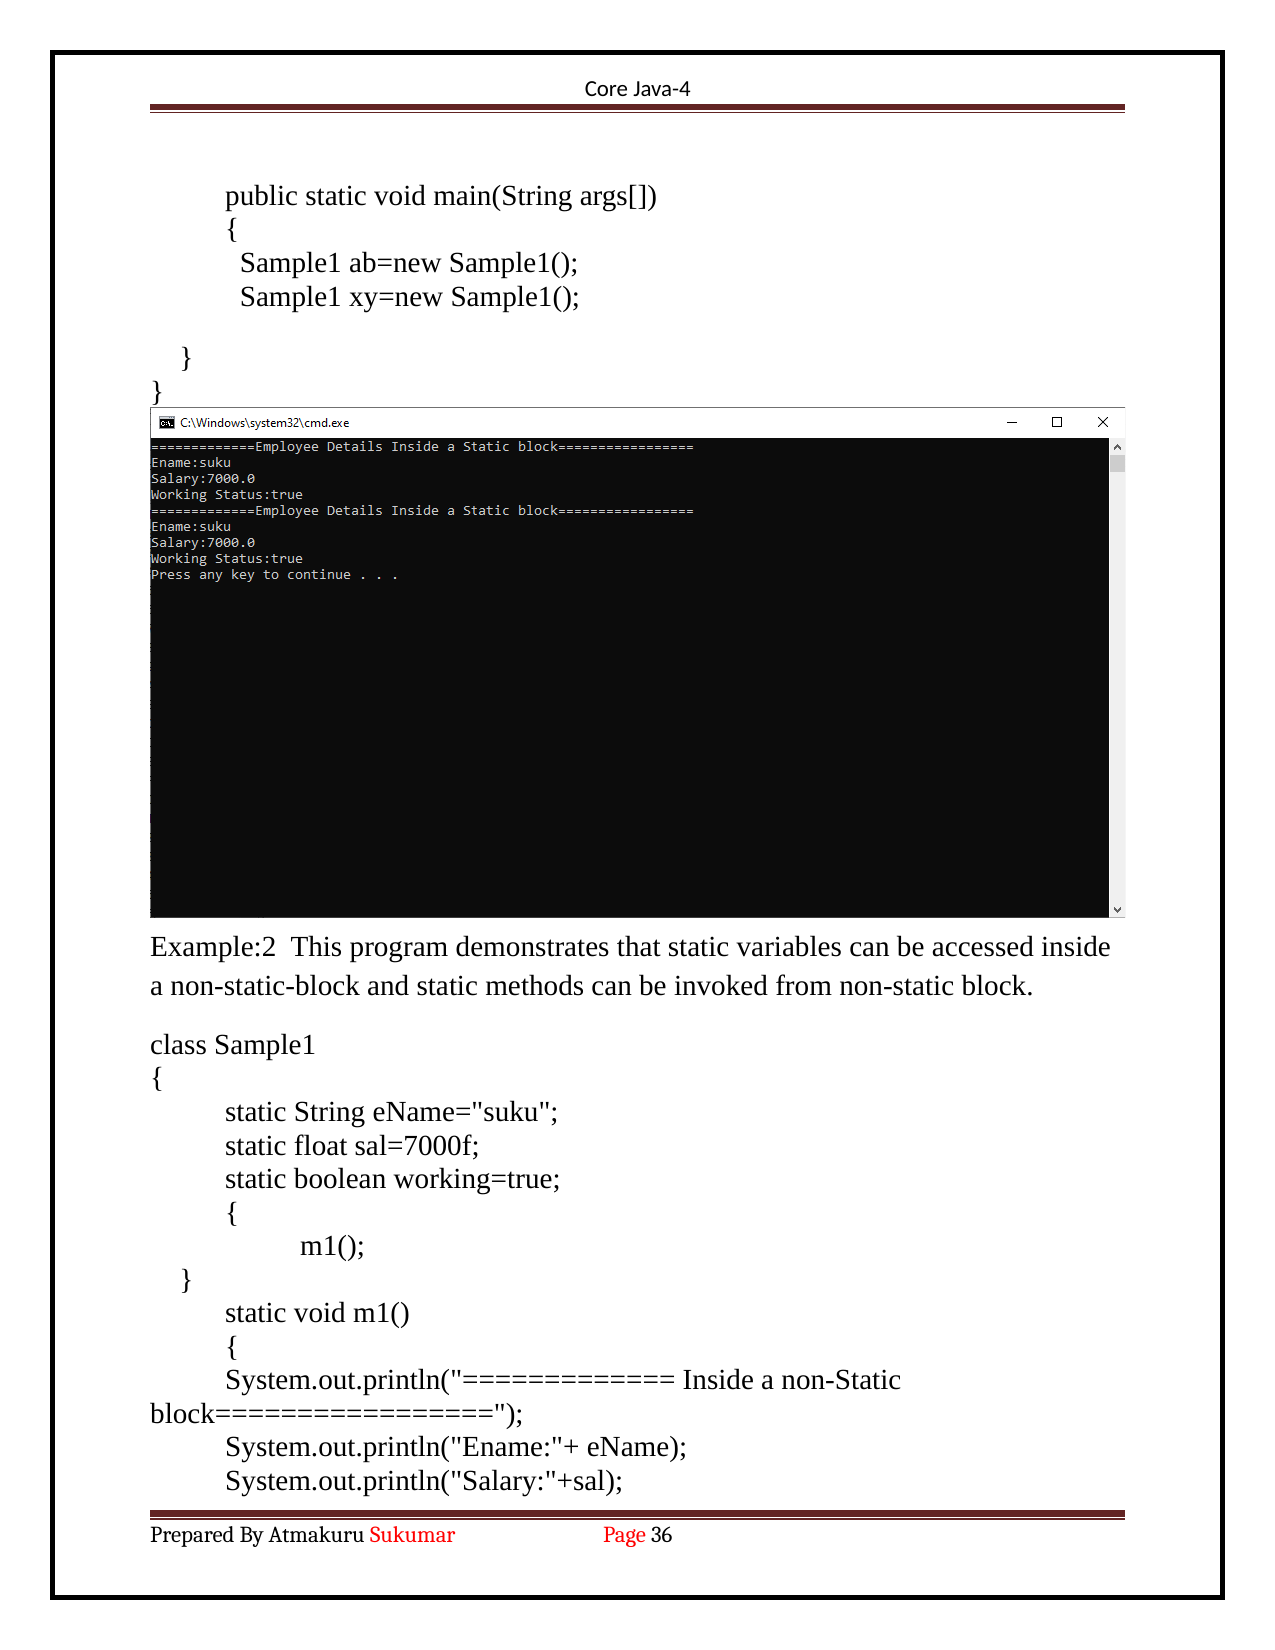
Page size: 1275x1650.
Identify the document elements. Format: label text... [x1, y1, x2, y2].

text static String eName="suku"; [150, 1094, 1125, 1128]
text } [150, 374, 1125, 407]
text { [150, 1329, 1125, 1362]
text } [150, 1262, 1125, 1295]
text Sample1 ab=new Sample1(); [150, 245, 1125, 279]
text static void m1() [150, 1295, 1125, 1329]
text static float sal=7000f; [150, 1128, 1125, 1161]
text } [150, 340, 1125, 374]
text class Sample1 [150, 1027, 1125, 1061]
text static boolean working=true; [150, 1161, 1125, 1195]
text Example:2 This program demonstrates that static variables can be accessed inside a non-static-block and static methods can be invoked from non-static block. [150, 929, 1125, 1001]
text { [150, 212, 1125, 245]
text public static void main(String args[]) [150, 178, 1125, 212]
text { [150, 1061, 1125, 1094]
text System.out.println("Ename:"+ eName); [150, 1429, 1125, 1463]
text System.out.println("Salary:"+sal); [150, 1463, 1125, 1497]
text Sample1 xy=new Sample1(); [150, 279, 1125, 312]
text { [150, 1195, 1125, 1228]
picture [150, 407, 1125, 918]
text System.out.println("============= Inside a non-Static block================="); [150, 1362, 1125, 1429]
text m1(); [150, 1228, 1125, 1262]
